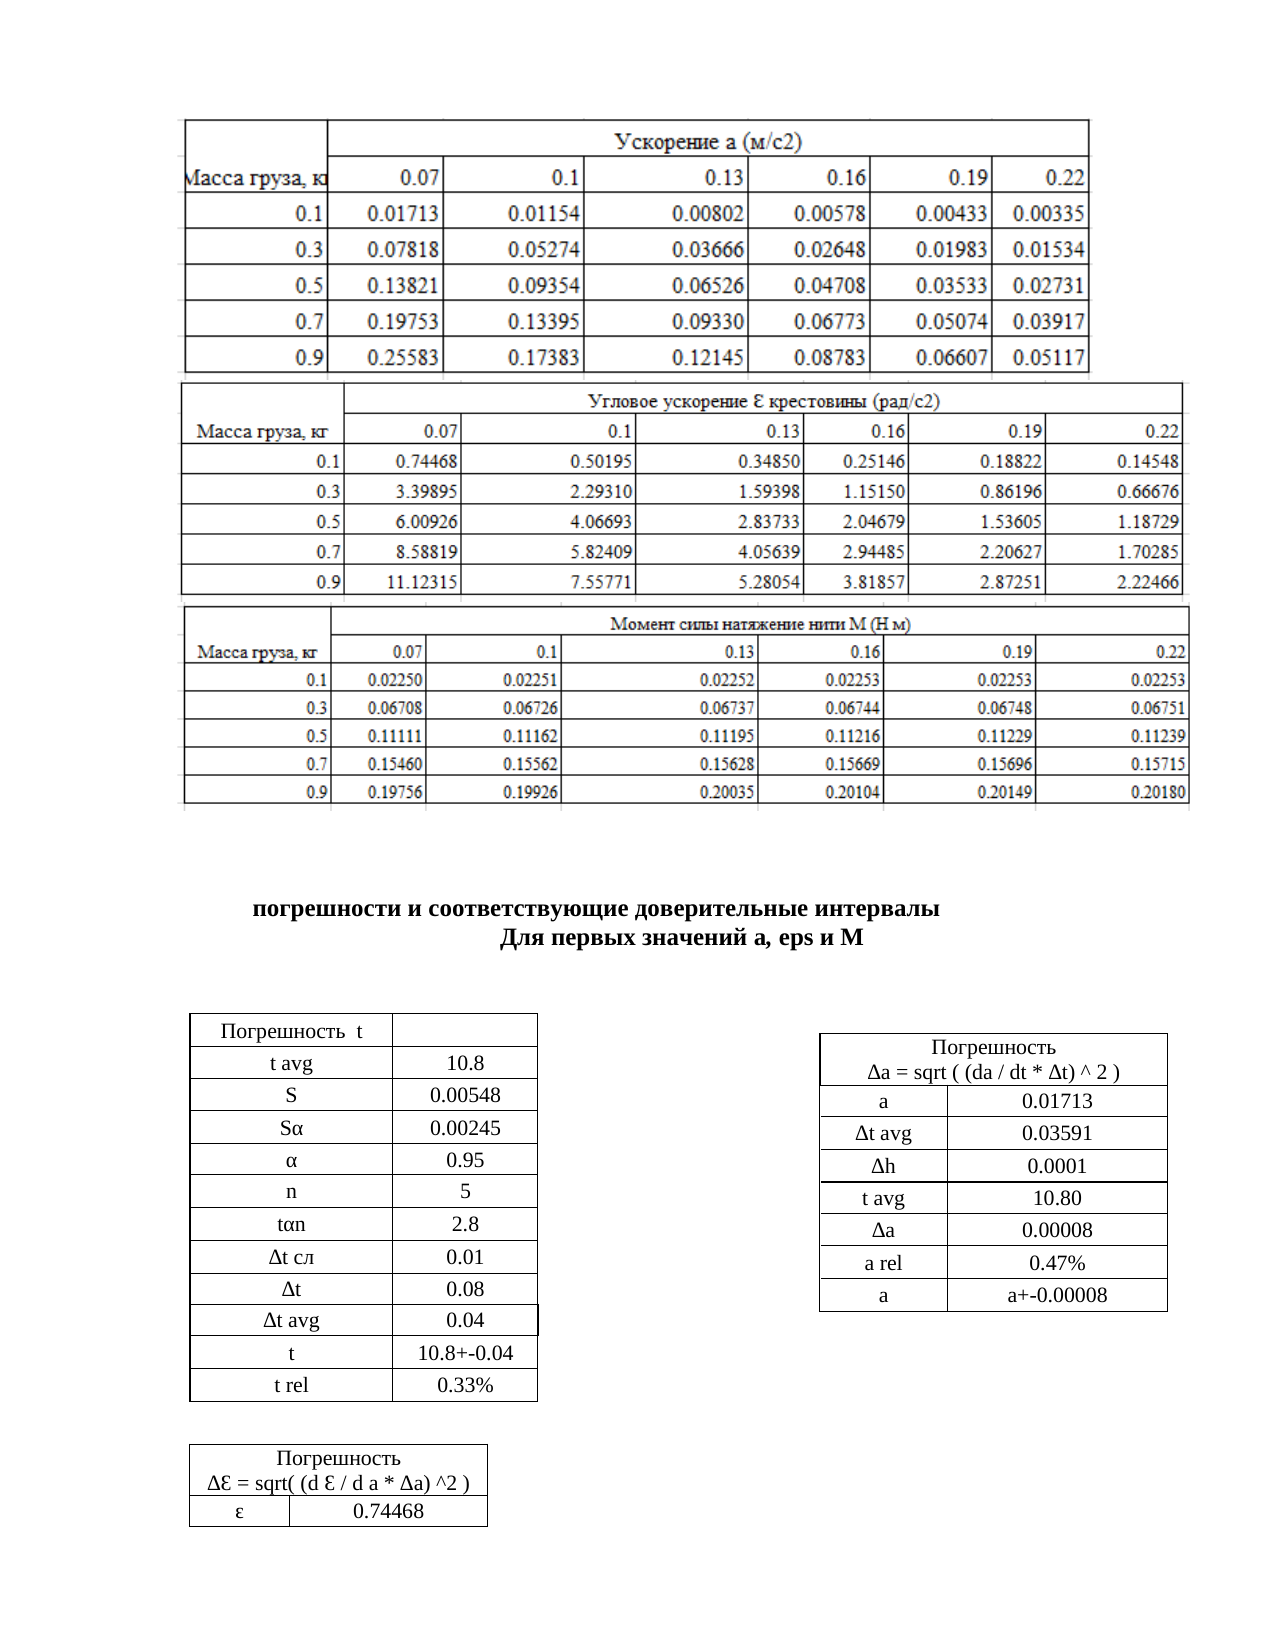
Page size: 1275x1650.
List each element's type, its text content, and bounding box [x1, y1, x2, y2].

table_cell 0.04 [393, 1305, 537, 1335]
table_cell 5 [393, 1175, 537, 1207]
table_cell 0.74468 [290, 1496, 487, 1526]
table_cell 10.80 [948, 1183, 1167, 1213]
picture [177, 118, 1190, 811]
table_cell t avg [820, 1181, 947, 1213]
table_cell n [191, 1175, 392, 1207]
table_cell 0.0001 [948, 1150, 1167, 1181]
table_cell 0.33% [393, 1369, 537, 1401]
table_header Погрешность ∆a = sqrt ( (da / dt * ∆t) ^ 2 ) [821, 1034, 1167, 1084]
table_cell ԑ [190, 1496, 289, 1526]
table_header Погрешность t [191, 1014, 392, 1046]
table_cell α [191, 1144, 392, 1174]
table_cell 2.8 [393, 1208, 537, 1240]
table_cell ∆t avg [191, 1305, 392, 1335]
table_cell ∆a [820, 1213, 947, 1245]
table_cell 0.01713 [948, 1086, 1167, 1116]
table_cell ∆h [820, 1149, 947, 1181]
table_cell t [191, 1336, 392, 1368]
table_cell 0.08 [393, 1274, 537, 1304]
table_cell t avg [191, 1047, 392, 1077]
table_cell ∆t avg [820, 1116, 947, 1148]
text Для первых значений a, eps и M [177, 922, 1186, 951]
table_cell 0.00548 [393, 1079, 537, 1110]
table_cell 0.95 [393, 1144, 537, 1174]
table_cell a+-0.00008 [948, 1279, 1167, 1311]
table_header [393, 1014, 537, 1046]
table_cell a [820, 1086, 947, 1116]
table_cell ∆t [191, 1274, 392, 1304]
table_cell t rel [191, 1369, 392, 1401]
table_cell S [191, 1079, 392, 1110]
table_cell 0.01 [393, 1241, 537, 1273]
table_cell 10.8+-0.04 [393, 1336, 537, 1368]
table_header Погрешность ∆Ԑ = sqrt( (d Ԑ / d a * ∆a) ^2 ) [190, 1445, 487, 1495]
text погрешности и соответствующие доверительные интервалы [177, 893, 1186, 922]
table_cell Sα [191, 1111, 392, 1143]
table_cell a rel [820, 1245, 947, 1278]
table_cell 0.00008 [948, 1214, 1167, 1245]
table_cell ∆t сл [191, 1241, 392, 1273]
table_cell 0.47% [948, 1246, 1167, 1278]
table_cell 0.00245 [393, 1111, 537, 1143]
table_cell tαn [191, 1208, 392, 1240]
table_cell 0.03591 [948, 1117, 1167, 1148]
table_cell a [820, 1278, 947, 1311]
table_cell 10.8 [393, 1047, 537, 1077]
